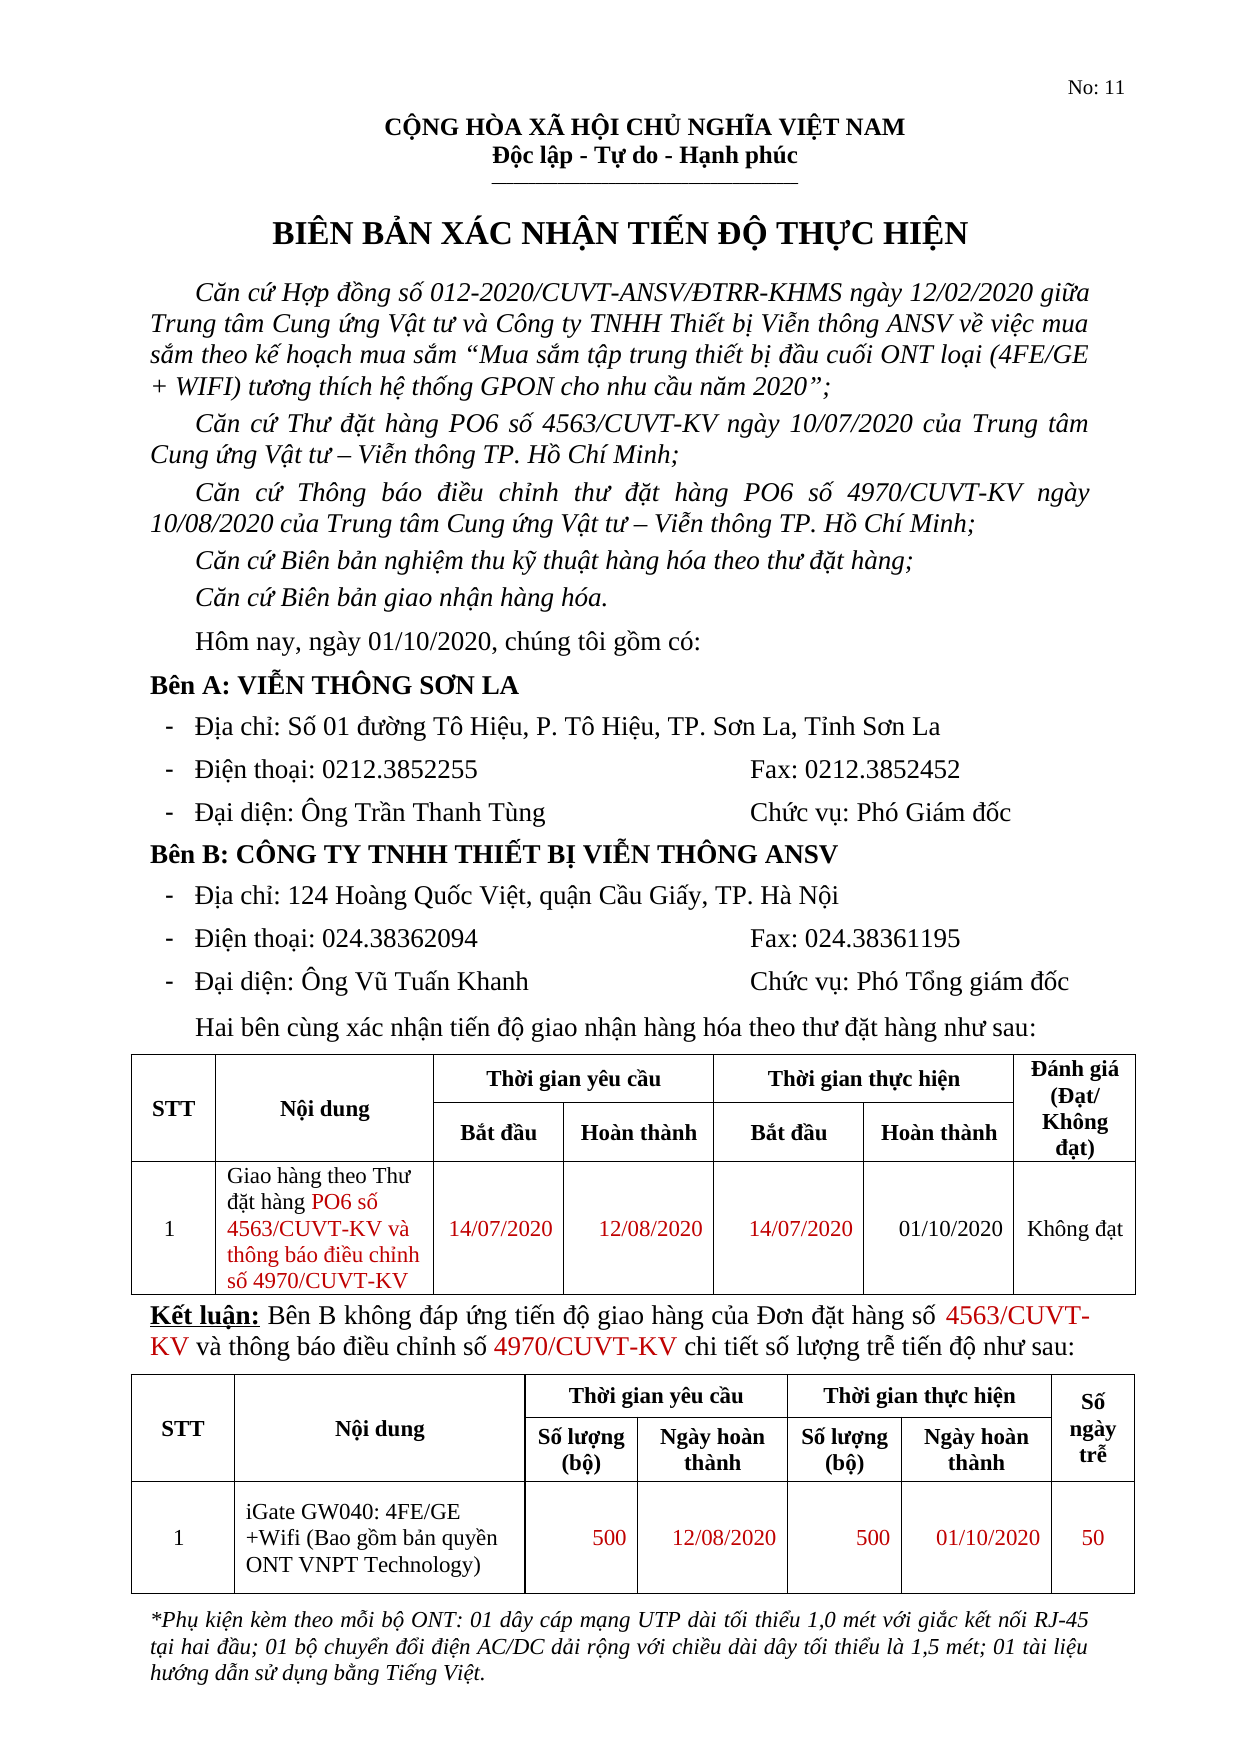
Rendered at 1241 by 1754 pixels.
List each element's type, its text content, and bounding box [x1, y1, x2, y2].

list Đại diện: Ông Trần Thanh Tùng Chức vụ: Phó Giám đốc [165, 792, 1090, 829]
text Hai bên cùng xác nhận tiến độ giao nhận hàng hóa theo thư đặt hàng như sau: [150, 1011, 1090, 1042]
table_cell 12/08/2020 [638, 1482, 787, 1593]
table_header STT [132, 1375, 234, 1481]
table_cell 1 [132, 1162, 215, 1294]
table_cell Bắt đầu [714, 1103, 863, 1161]
table_cell 01/10/2020 [902, 1482, 1051, 1593]
list Điện thoại: 024.38362094 Fax: 024.38361195 [165, 918, 1090, 955]
table_cell Số lượng (bộ) [526, 1418, 637, 1481]
table_cell 12/08/2020 [564, 1162, 713, 1294]
table_cell Không đạt [1014, 1162, 1135, 1294]
text Căn cứ Thư đặt hàng PO6 số 4563/CUVT-KV ngày 10/07/2020 của Trung tâm Cung ứng Vật tư – Viễn thông TP. Hồ Chí Minh; [150, 407, 1090, 469]
table_cell 500 [788, 1482, 901, 1593]
table_cell Bắt đầu [434, 1103, 563, 1161]
table_cell 1 [132, 1482, 234, 1593]
table_header STT [132, 1055, 215, 1161]
table_header Thời gian thực hiện [788, 1375, 1051, 1417]
table_cell 14/07/2020 [714, 1162, 863, 1294]
table_header Nội dung [216, 1055, 433, 1161]
table_cell 14/07/2020 [434, 1162, 563, 1294]
list Địa chỉ: Số 01 đường Tô Hiệu, P. Tô Hiệu, TP. Sơn La, Tỉnh Sơn La [165, 706, 1090, 743]
text Bên A: VIỄN THÔNG SƠN LA [150, 669, 1090, 700]
text Căn cứ Biên bản giao nhận hàng hóa. [150, 582, 1090, 613]
table_header Thời gian yêu cầu [434, 1055, 713, 1102]
table_cell Ngày hoàn thành [902, 1418, 1051, 1481]
table_cell 50 [1052, 1482, 1134, 1593]
table_cell iGate GW040: 4FE/GE +Wifi (Bao gồm bản quyền ONT VNPT Technology) [235, 1482, 524, 1593]
text Căn cứ Thông báo điều chỉnh thư đặt hàng PO6 số 4970/CUVT-KV ngày 10/08/2020 của Trung tâm Cung ứng Vật tư – Viễn thông TP. Hồ Chí Minh; [150, 476, 1090, 538]
table_header Thời gian thực hiện [714, 1055, 1013, 1102]
text Hôm nay, ngày 01/10/2020, chúng tôi gồm có: [150, 625, 1090, 656]
table_header Số ngày trễ [1052, 1375, 1134, 1481]
text *Phụ kiện kèm theo mỗi bộ ONT: 01 dây cáp mạng UTP dài tối thiểu 1,0 mét với giắc kết nối RJ-45 tại hai đầu; 01 bộ chuyển đổi điện AC/DC dải rộng với chiều dài dây tối thiểu là 1,5 mét; 01 tài liệu hướng dẫn sử dụng bằng Tiếng Việt. [150, 1607, 1090, 1686]
table_header Đánh giá (Đạt/ Không đạt) [1014, 1055, 1135, 1161]
table_cell 01/10/2020 [864, 1162, 1013, 1294]
table_cell Giao hàng theo Thư đặt hàng PO6 số 4563/CUVT-KV và thông báo điều chỉnh số 4970/CUVT-KV [216, 1162, 433, 1294]
table_cell Hoàn thành [564, 1103, 713, 1161]
table_header Nội dung [235, 1375, 524, 1481]
text BIÊN BẢN XÁC NHẬN TIẾN ĐỘ THỰC HIỆN [150, 213, 1090, 251]
table_header CỘNG HÒA XÃ HỘI CHỦ NGHĨA VIỆT NAM Độc lập - Tự do - Hạnh phúc [150, 112, 1139, 169]
list Đại diện: Ông Vũ Tuấn Khanh Chức vụ: Phó Tổng giám đốc [165, 961, 1090, 998]
table_cell Ngày hoàn thành [638, 1418, 787, 1481]
table_cell __________________________________________ [150, 169, 1139, 200]
text Căn cứ Hợp đồng số 012-2020/CUVT-ANSV/ĐTRR-KHMS ngày 12/02/2020 giữa Trung tâm Cung ứng Vật tư và Công ty TNHH Thiết bị Viễn thông ANSV về việc mua sắm theo kế hoạch mua sắm “Mua sắm tập trung thiết bị đầu cuối ONT loại (4FE/GE + WIFI) tương thích hệ thống GPON cho nhu cầu năm 2020”; [150, 276, 1090, 401]
table_cell Hoàn thành [864, 1103, 1013, 1161]
list Địa chỉ: 124 Hoàng Quốc Việt, quận Cầu Giấy, TP. Hà Nội [165, 875, 1090, 912]
list Điện thoại: 0212.3852255 Fax: 0212.3852452 [165, 749, 1090, 786]
text Căn cứ Biên bản nghiệm thu kỹ thuật hàng hóa theo thư đặt hàng; [150, 544, 1090, 575]
table_cell Số lượng (bộ) [788, 1418, 901, 1481]
text Kết luận: Bên B không đáp ứng tiến độ giao hàng của Đơn đặt hàng số 4563/CUVT-KV và thông báo điều chỉnh số 4970/CUVT-KV chi tiết số lượng trễ tiến độ như sau: [150, 1299, 1090, 1361]
table_header Thời gian yêu cầu [526, 1375, 787, 1417]
table_cell 500 [526, 1482, 637, 1593]
text Bên B: CÔNG TY TNHH THIẾT BỊ VIỄN THÔNG ANSV [150, 838, 1090, 869]
